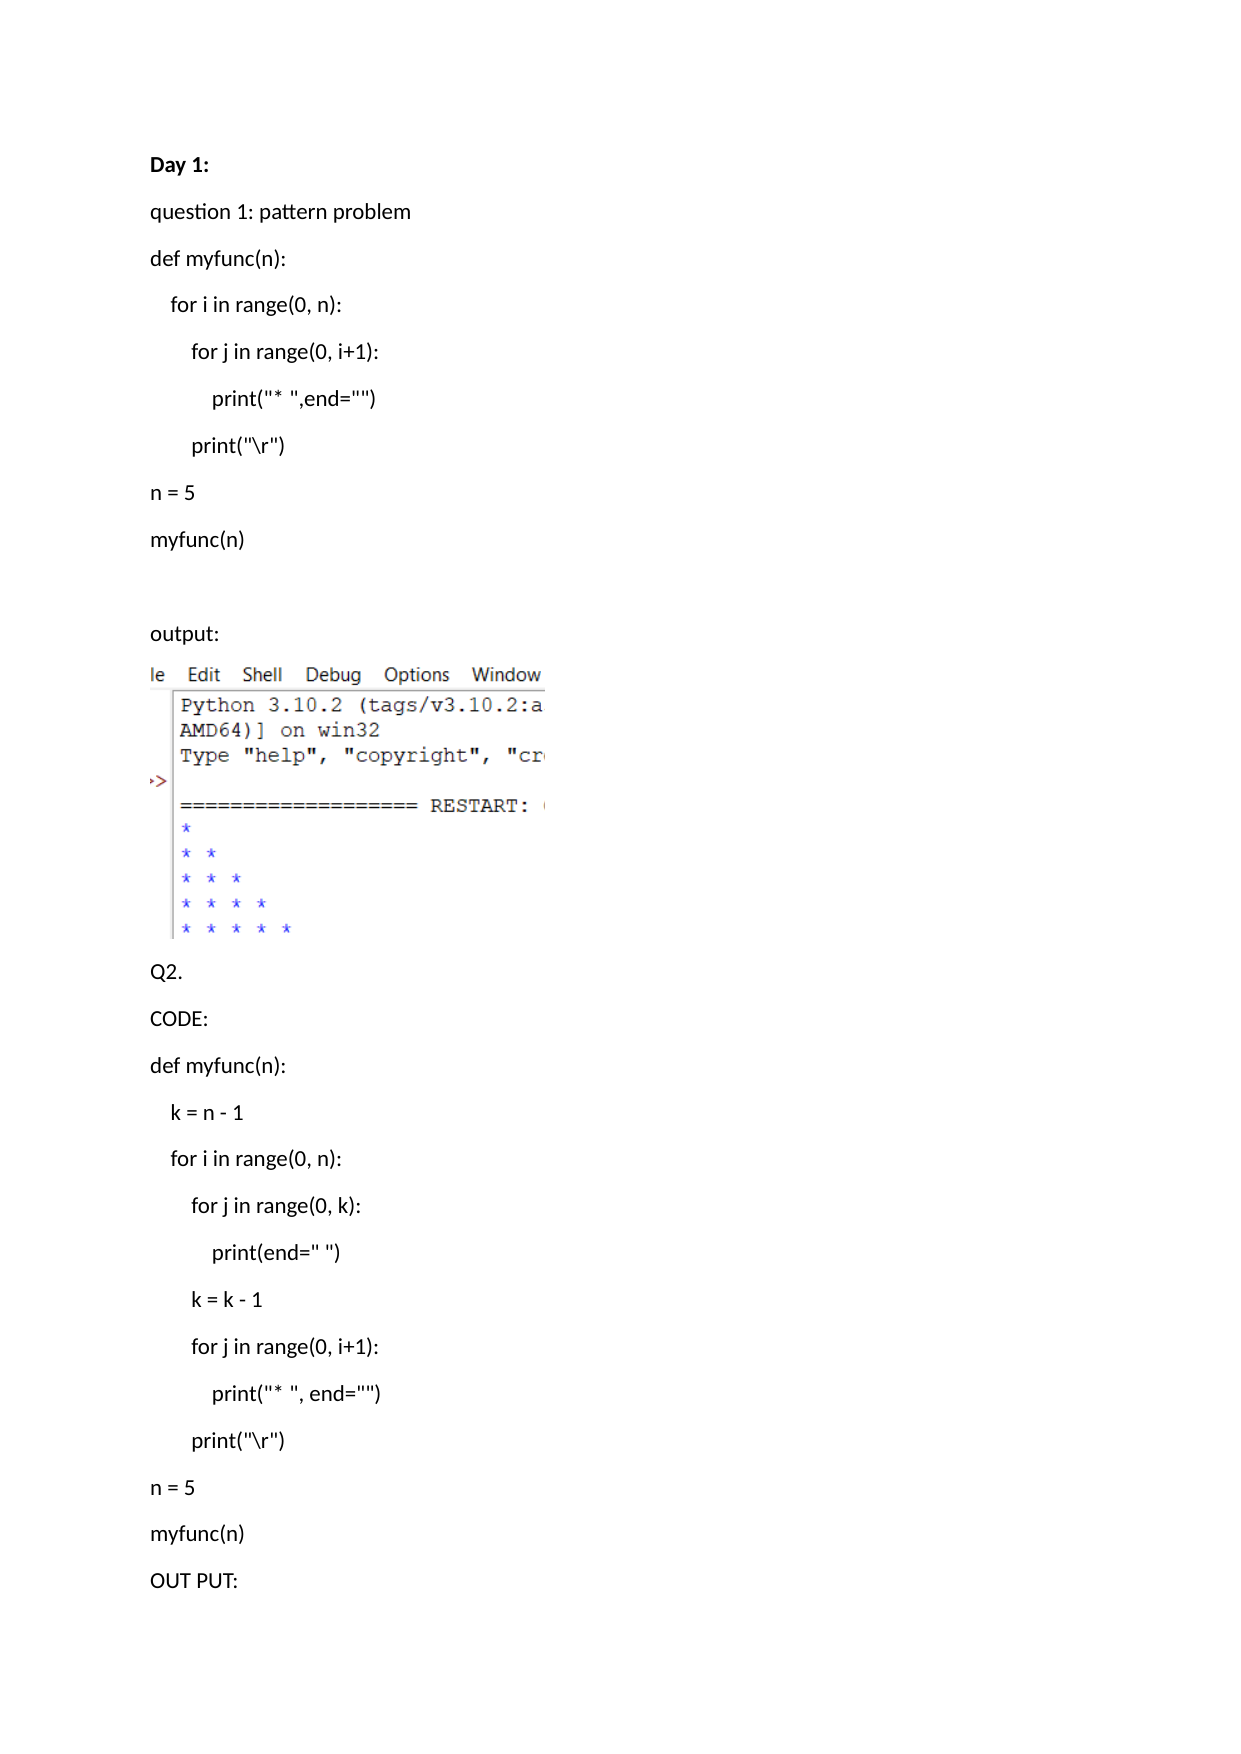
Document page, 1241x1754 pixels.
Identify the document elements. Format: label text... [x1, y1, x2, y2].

text for i in range(0, n): [150, 291, 1090, 319]
text print("* ",end="") [150, 384, 1090, 412]
text n = 5 [150, 1473, 1090, 1501]
text Q2. [150, 957, 1090, 985]
text print(end=" ") [150, 1238, 1090, 1266]
text print("\r") [150, 431, 1090, 459]
text k = k - 1 [150, 1285, 1090, 1313]
text output: [150, 619, 1090, 647]
text Day 1: [150, 150, 1090, 178]
text myfunc(n) [150, 1519, 1090, 1547]
text OUT PUT: [150, 1566, 1090, 1594]
text for j in range(0, i+1): [150, 337, 1090, 366]
text CODE: [150, 1004, 1090, 1032]
text def myfunc(n): [150, 1051, 1090, 1079]
text print("* ", end="") [150, 1379, 1090, 1407]
text n = 5 [150, 478, 1090, 506]
picture [150, 665, 545, 939]
text k = n - 1 [150, 1098, 1090, 1126]
text for j in range(0, i+1): [150, 1332, 1090, 1360]
text for i in range(0, n): [150, 1144, 1090, 1172]
text myfunc(n) [150, 525, 1090, 553]
text print("\r") [150, 1426, 1090, 1454]
text def myfunc(n): [150, 244, 1090, 272]
text for j in range(0, k): [150, 1191, 1090, 1219]
text question 1: pattern problem [150, 197, 1090, 225]
